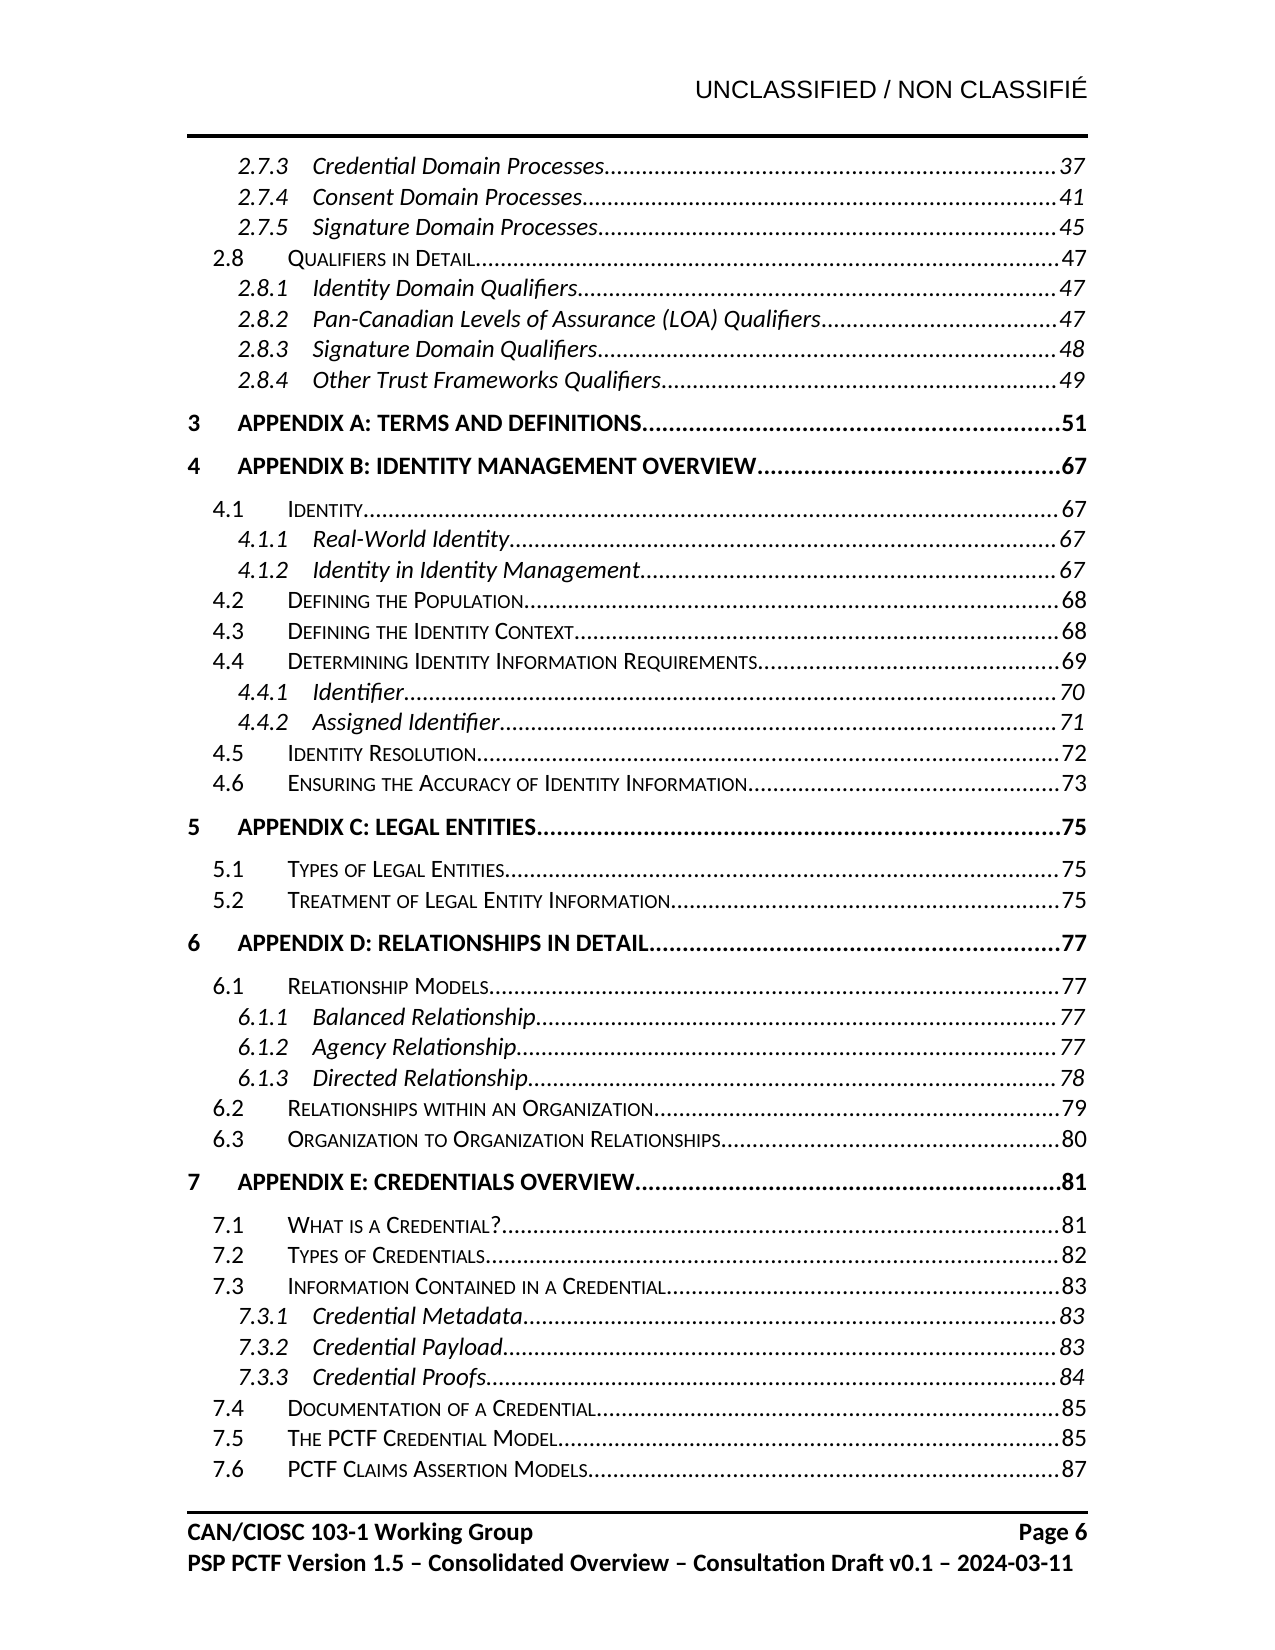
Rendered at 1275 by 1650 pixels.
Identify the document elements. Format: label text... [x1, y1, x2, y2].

text 6.1.2 Agency Relationship 77 [237, 1031, 1088, 1062]
text 7.3.1 Credential Metadata 83 [237, 1300, 1088, 1331]
text 4.4.1 Identifier 70 [237, 676, 1088, 707]
text 4.6 Ensuring the Accuracy of Identity Information 73 [212, 768, 1088, 798]
text 5.2 Treatment of Legal Entity Information 75 [212, 884, 1088, 915]
text 7 Appendix E: Credentials Overview 81 [187, 1166, 1088, 1196]
text 3 Appendix A: Terms and Definitions 51 [187, 407, 1088, 437]
text 2.7.5 Signature Domain Processes 45 [237, 211, 1088, 242]
text 6.1.1 Balanced Relationship 77 [237, 1001, 1088, 1031]
text 4.1.2 Identity in Identity Management 67 [237, 554, 1088, 584]
text 6.2 Relationships within an Organization 79 [212, 1092, 1088, 1123]
text 6.1 Relationship Models 77 [212, 970, 1088, 1001]
text 7.1 What is a Credential? 81 [212, 1209, 1088, 1239]
text 6.3 Organization to Organization Relationships 80 [212, 1123, 1088, 1153]
text 7.3.2 Credential Payload 83 [237, 1331, 1088, 1361]
text 7.5 The PCTF Credential Model 85 [212, 1422, 1088, 1453]
text 5 Appendix C: Legal Entities 75 [187, 811, 1088, 841]
text 4.5 Identity Resolution 72 [212, 737, 1088, 768]
text 2.8 Qualifiers in Detail 47 [212, 242, 1088, 272]
text 5.1 Types of Legal Entities 75 [212, 854, 1088, 884]
text 2.7.4 Consent Domain Processes 41 [237, 181, 1088, 211]
text 4.4 Determining Identity Information Requirements 69 [212, 646, 1088, 676]
text 2.8.1 Identity Domain Qualifiers 47 [237, 272, 1088, 303]
text 6 Appendix D: Relationships in Detail 77 [187, 927, 1088, 958]
text 2.7.3 Credential Domain Processes 37 [237, 150, 1088, 181]
text 7.2 Types of Credentials 82 [212, 1239, 1088, 1270]
text 7.3 Information Contained in a Credential 83 [212, 1270, 1088, 1300]
text 7.6 PCTF Claims Assertion Models 87 [212, 1453, 1088, 1483]
text 2.8.2 Pan-Canadian Levels of Assurance (LOA) Qualifiers 47 [237, 303, 1088, 333]
text 4.1.1 Real-World Identity 67 [237, 523, 1088, 554]
text 4.1 Identity 67 [212, 493, 1088, 523]
text 4.4.2 Assigned Identifier 71 [237, 707, 1088, 737]
text 6.1.3 Directed Relationship 78 [237, 1062, 1088, 1092]
text 7.4 Documentation of a Credential 85 [212, 1392, 1088, 1422]
text 4 Appendix B: Identity Management Overview 67 [187, 450, 1088, 480]
text 4.2 Defining the Population 68 [212, 584, 1088, 615]
text 7.3.3 Credential Proofs 84 [237, 1361, 1088, 1392]
text 4.3 Defining the Identity Context 68 [212, 615, 1088, 646]
text 2.8.4 Other Trust Frameworks Qualifiers 49 [237, 364, 1088, 394]
text 2.8.3 Signature Domain Qualifiers 48 [237, 333, 1088, 364]
